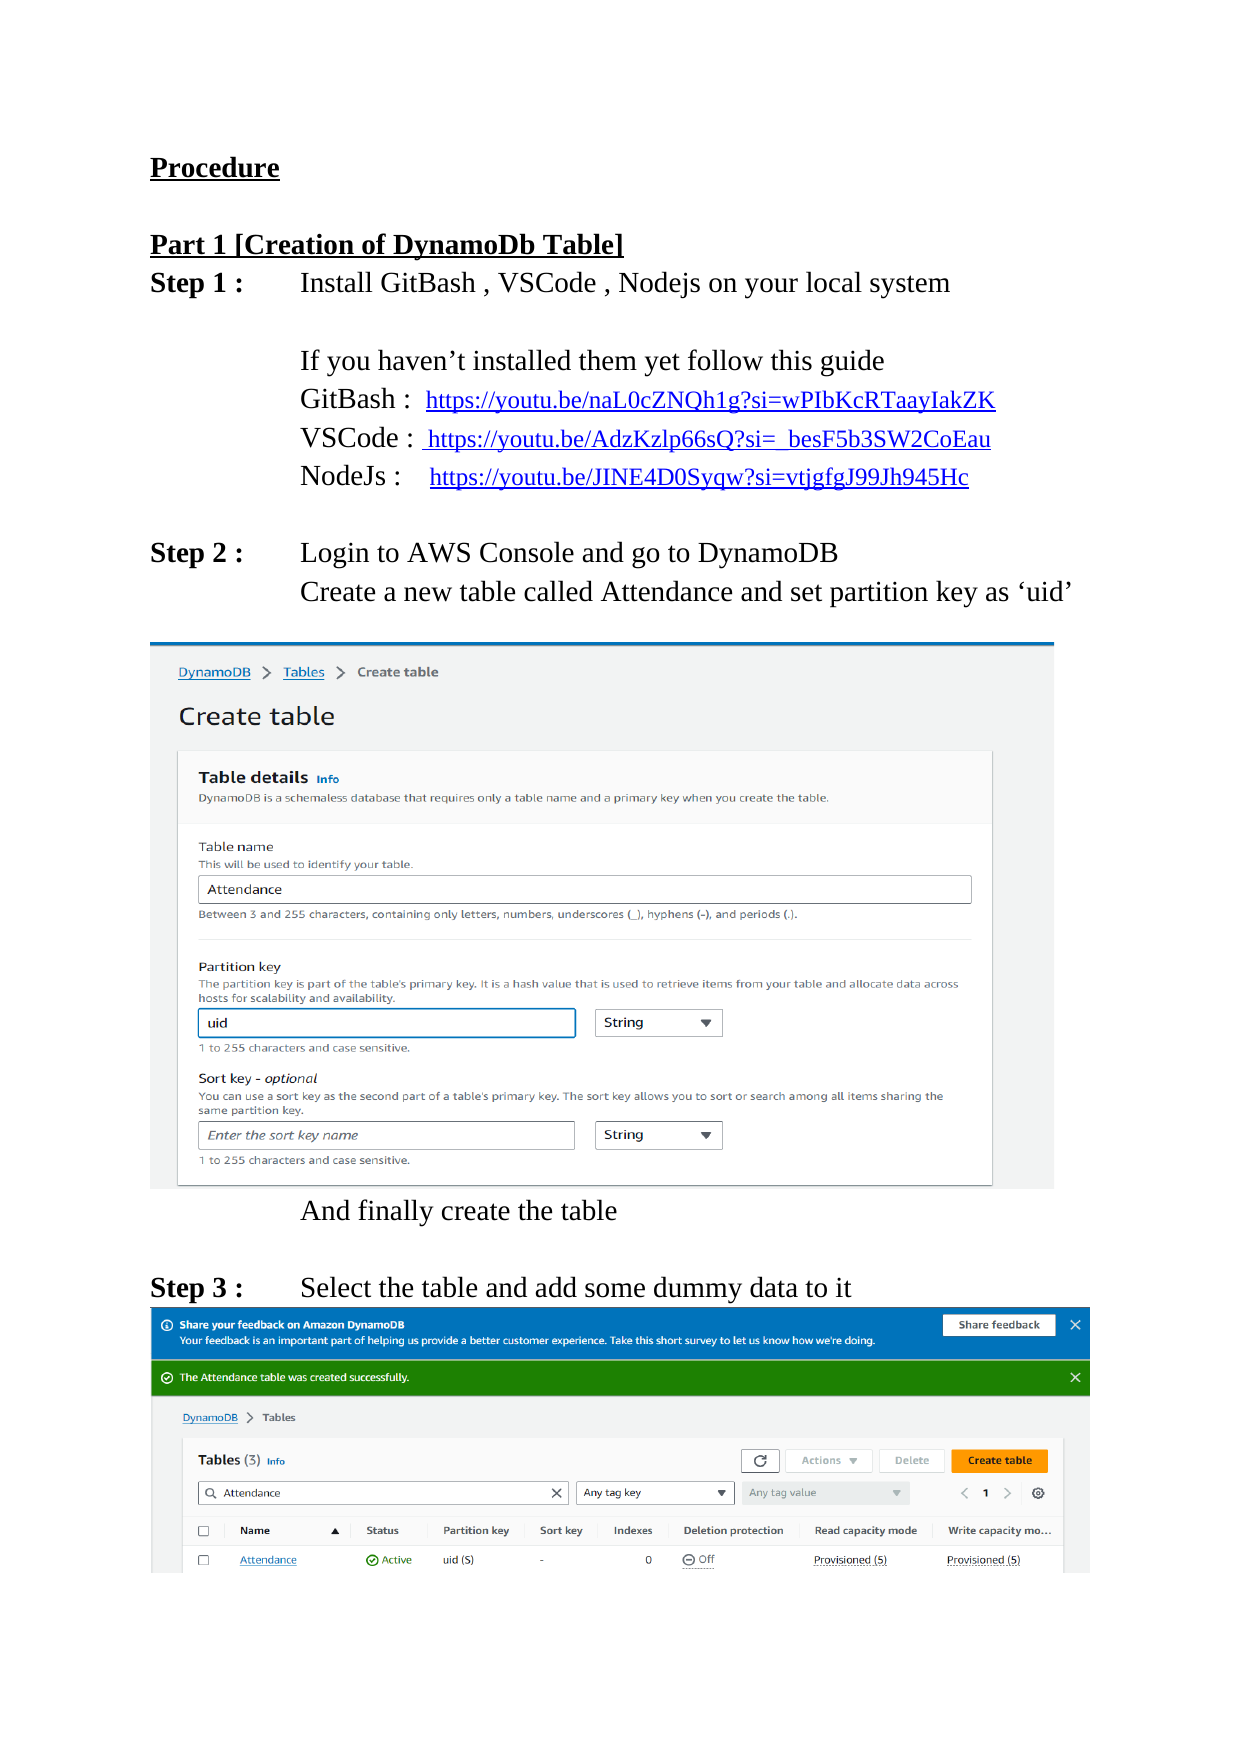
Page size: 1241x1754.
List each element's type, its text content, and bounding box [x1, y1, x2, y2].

text Procedure [150, 150, 1090, 183]
text VSCode : https://youtu.be/AdzKzlp66sQ?si=_besF5b3SW2CoEau [150, 420, 1090, 453]
text Create a new table called Attendance and set partition key as ‘uid’ [150, 574, 1090, 607]
picture [150, 642, 1055, 1189]
text Step 2 : Login to AWS Console and go to DynamoDB [150, 535, 1090, 569]
text Step 1 : Install GitBash , VSCode , Nodejs on your local system [150, 266, 1090, 338]
picture [150, 1307, 1090, 1573]
text And finally create the table [150, 1193, 1090, 1226]
text If you haven’t installed them yet follow this guide GitBash : https://youtu.be/naL0cZNQh1g?si=wPIbKcRTaayIakZK [150, 343, 1090, 415]
text Part 1 [Creation of DynamoDb Table] [150, 227, 1090, 261]
text NodeJs : https://youtu.be/JINE4D0Syqw?si=vtjgfgJ99Jh945Hc [150, 458, 1090, 492]
text Step 3 : Select the table and add some dummy data to it [150, 1270, 1090, 1307]
